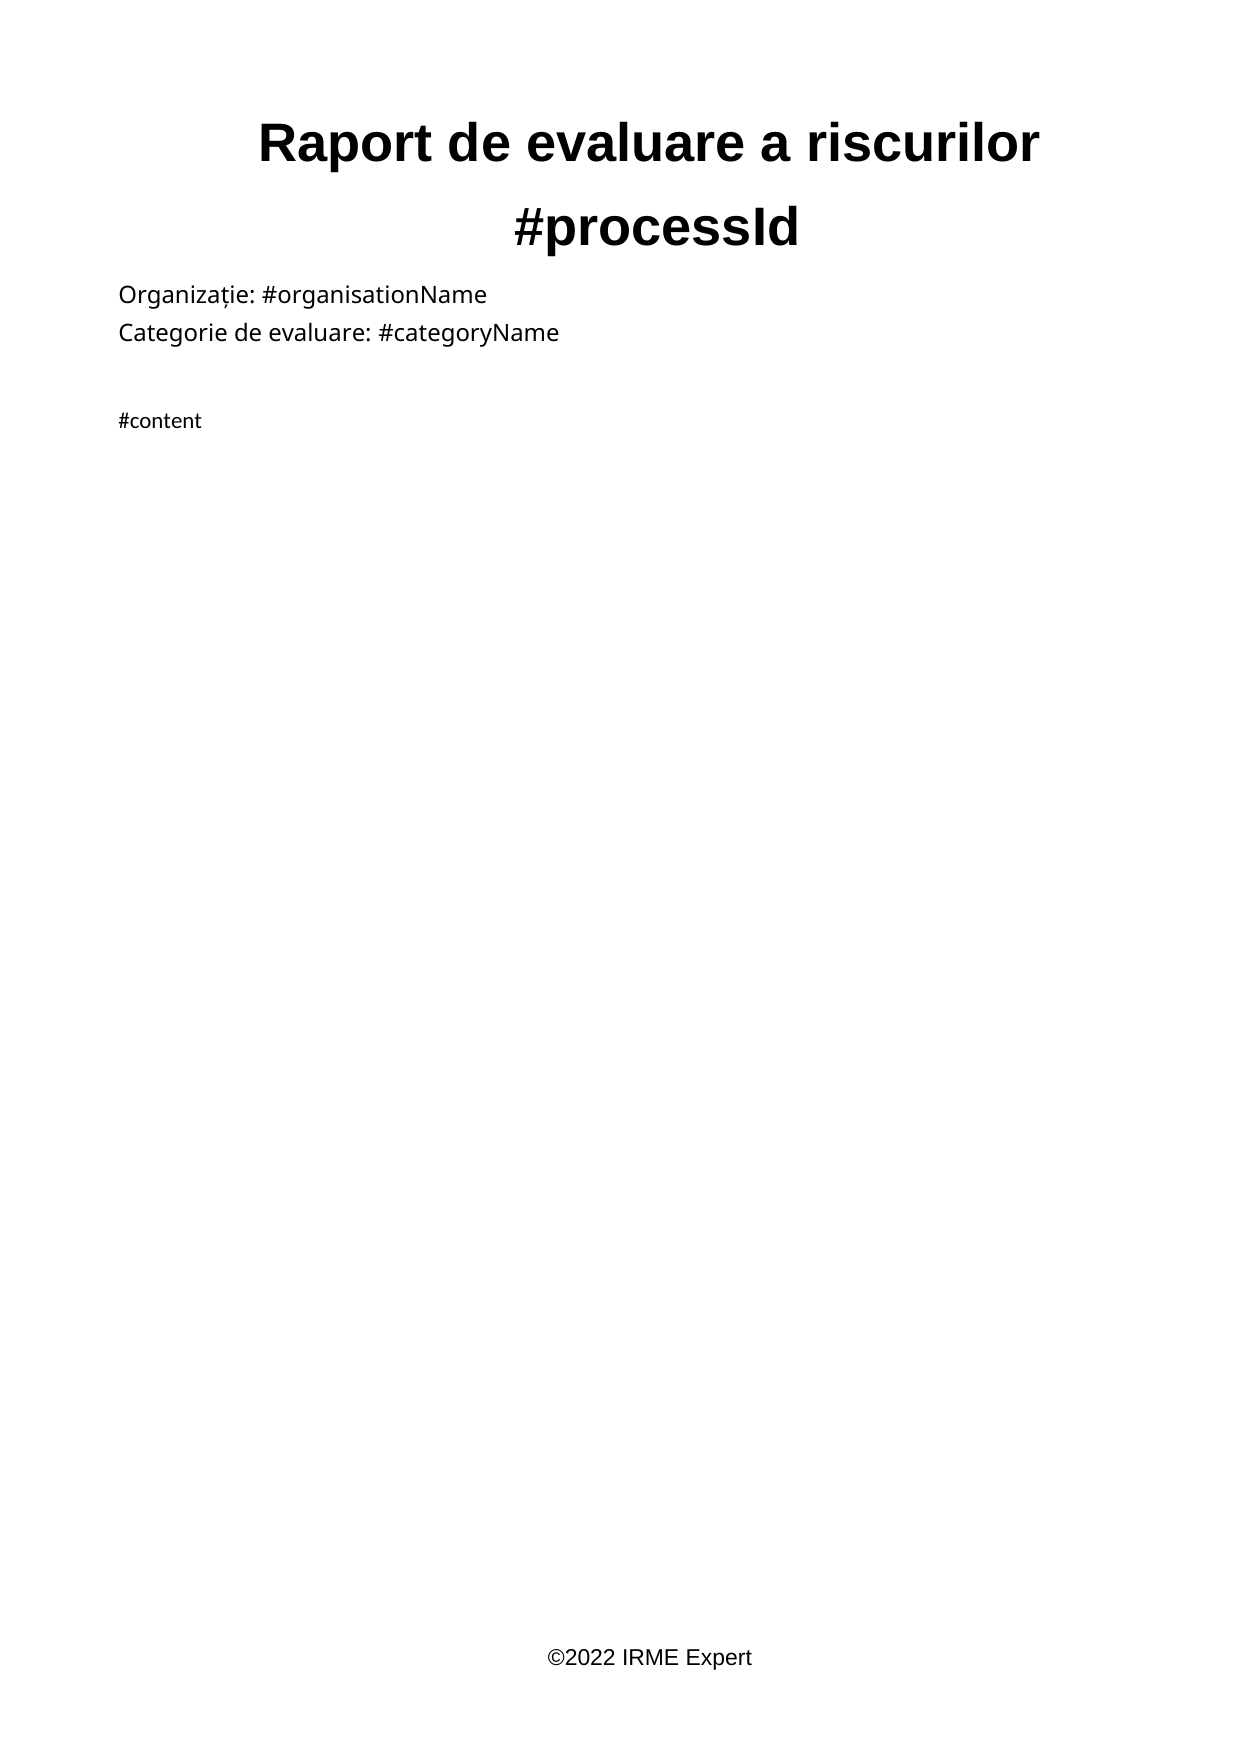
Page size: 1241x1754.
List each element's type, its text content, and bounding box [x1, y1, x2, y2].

text Categorie de evaluare: #categoryName [118, 316, 1181, 348]
text Organizație: #organisationName [118, 278, 1181, 311]
subtitle #processId [118, 194, 1181, 256]
text #content [118, 406, 1181, 434]
subtitle Raport de evaluare a riscurilor [118, 110, 1181, 172]
